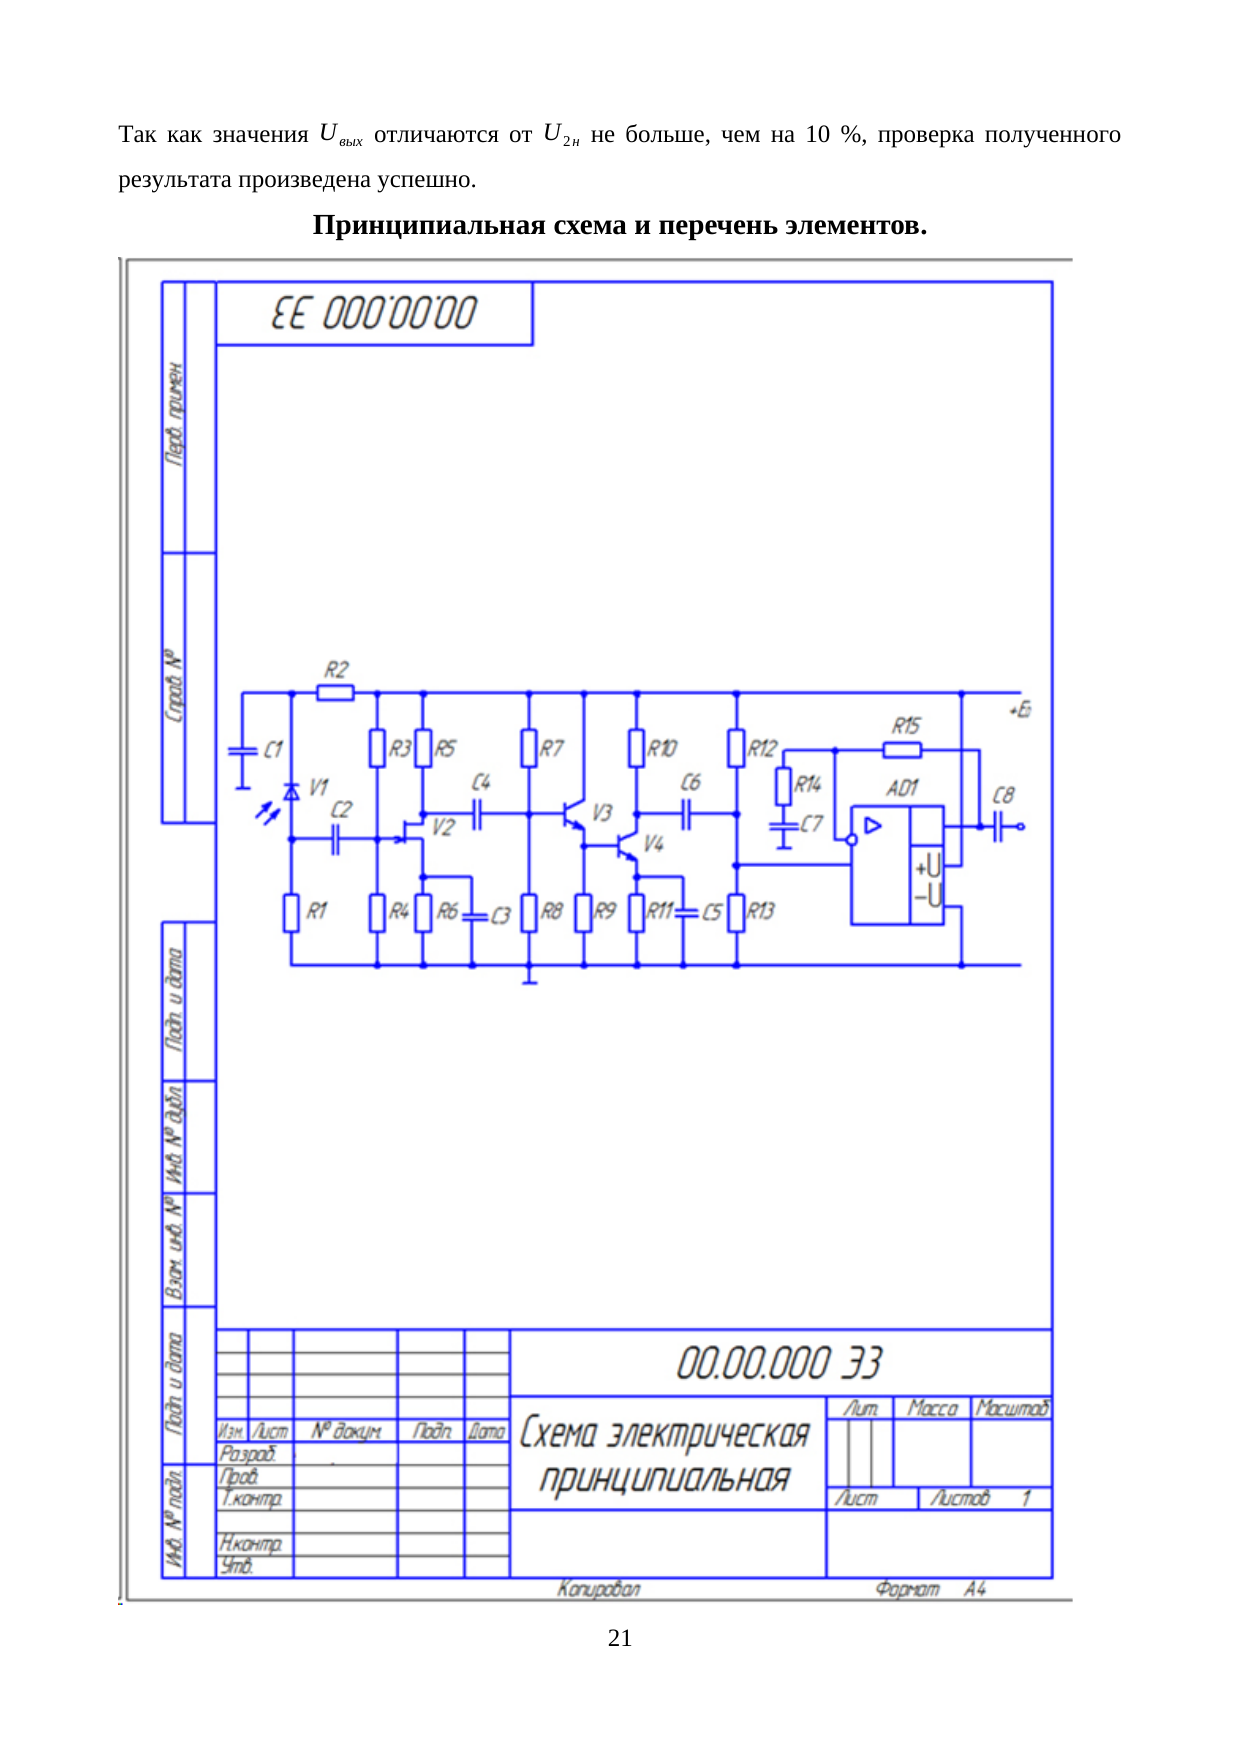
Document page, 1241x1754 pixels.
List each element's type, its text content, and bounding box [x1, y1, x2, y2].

subtitle Принципиальная схема и перечень элементов. [118, 207, 1122, 241]
picture [118, 257, 1073, 1605]
text Так как значения отличаются от не больше, чем на 10 %, проверка полученного результата произведена успешно. [118, 118, 1122, 193]
